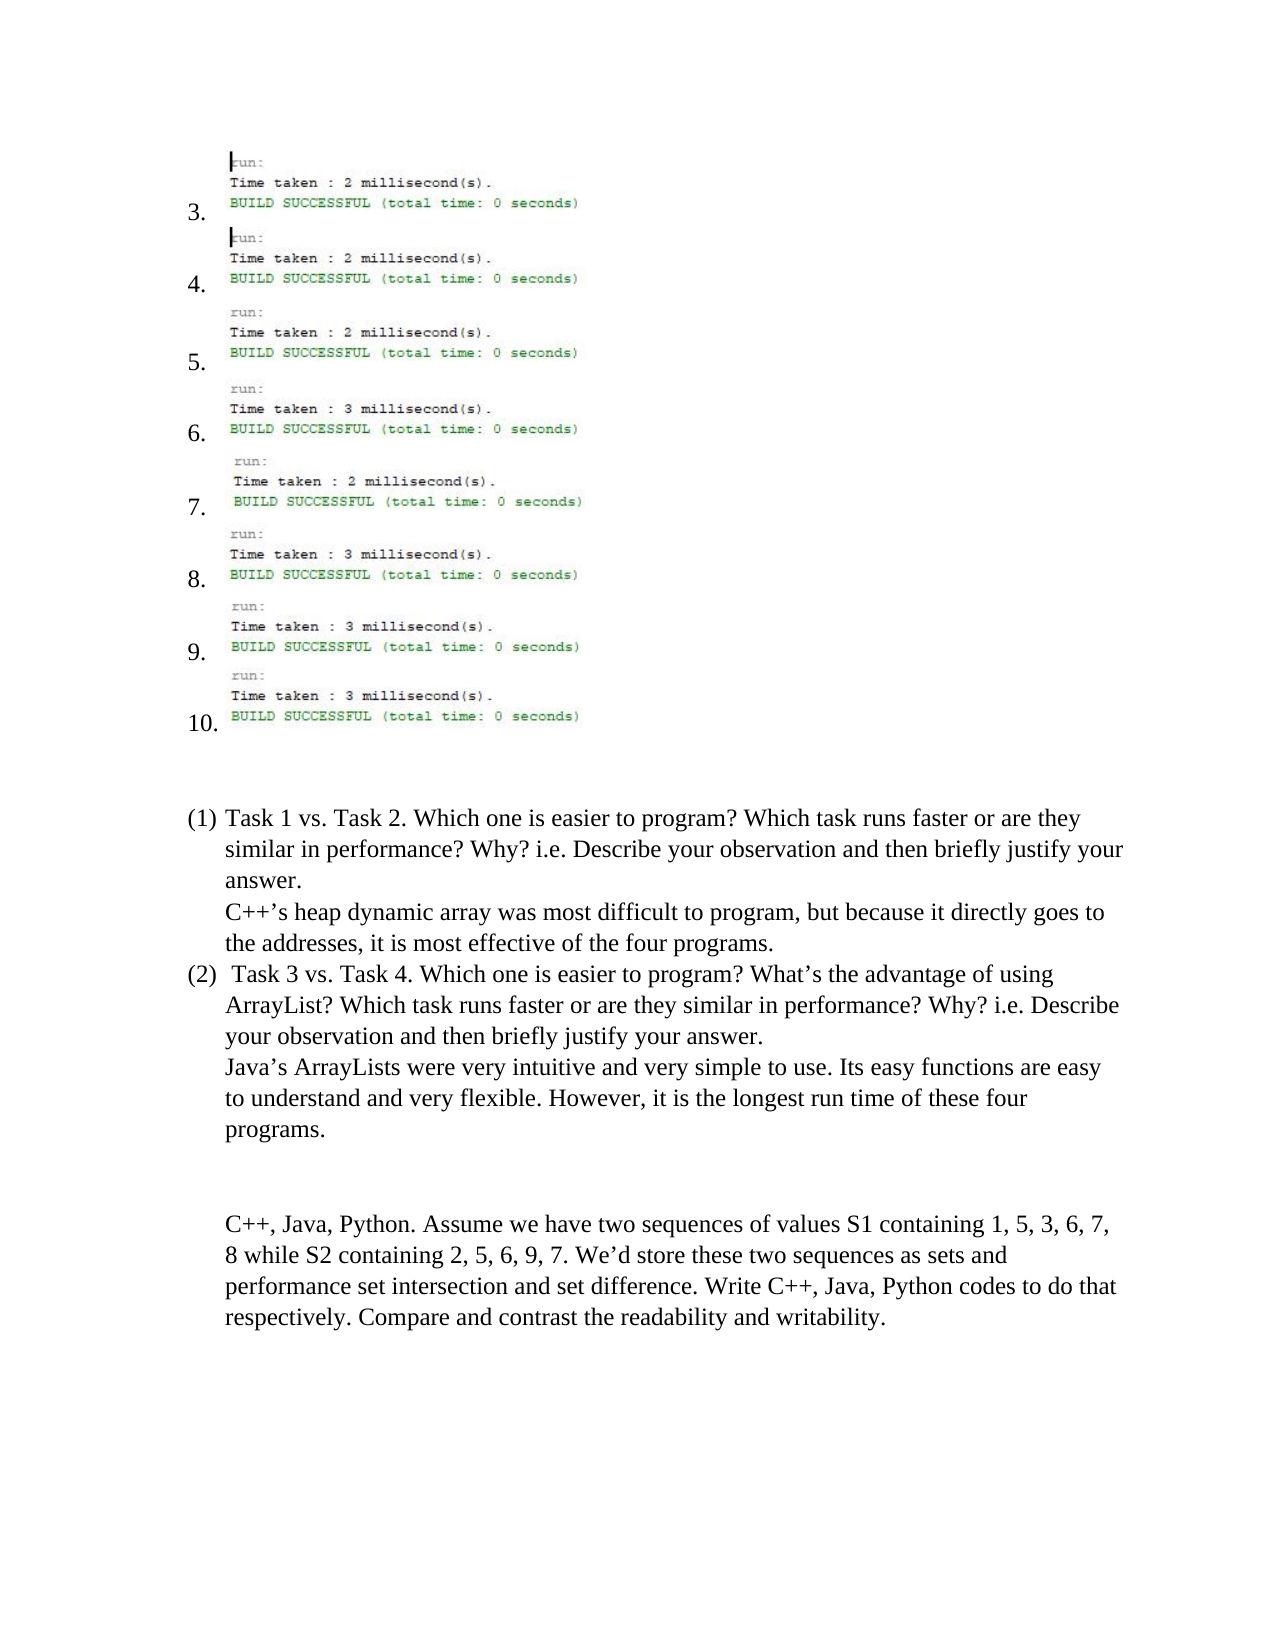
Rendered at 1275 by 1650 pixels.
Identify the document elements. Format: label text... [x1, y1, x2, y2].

picture [225, 449, 586, 516]
picture [225, 667, 583, 732]
picture [225, 378, 583, 442]
list Task 1 vs. Task 2. Which one is easier to program? Which task runs faster or are they similar in performance? Why? i.e. Describe your observation and then briefly justify your answer. C++’s heap dynamic array was most difficult to program, but because it directly goes to the addresses, it is most effective of the four programs. [187, 803, 1125, 956]
picture [225, 523, 583, 588]
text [225, 1209, 1125, 1331]
picture [225, 300, 589, 371]
picture [225, 150, 582, 220]
list Task 3 vs. Task 4. Which one is easier to program? What’s the advantage of using ArrayList? Which task runs faster or are they similar in performance? Why? i.e. Describe your observation and then briefly justify your answer. Java’s ArrayLists were very intuitive and very simple to use. Its easy functions are easy to understand and very flexible. However, it is the longest run time of these four programs. [187, 959, 1125, 1143]
picture [225, 227, 588, 293]
picture [225, 595, 582, 660]
